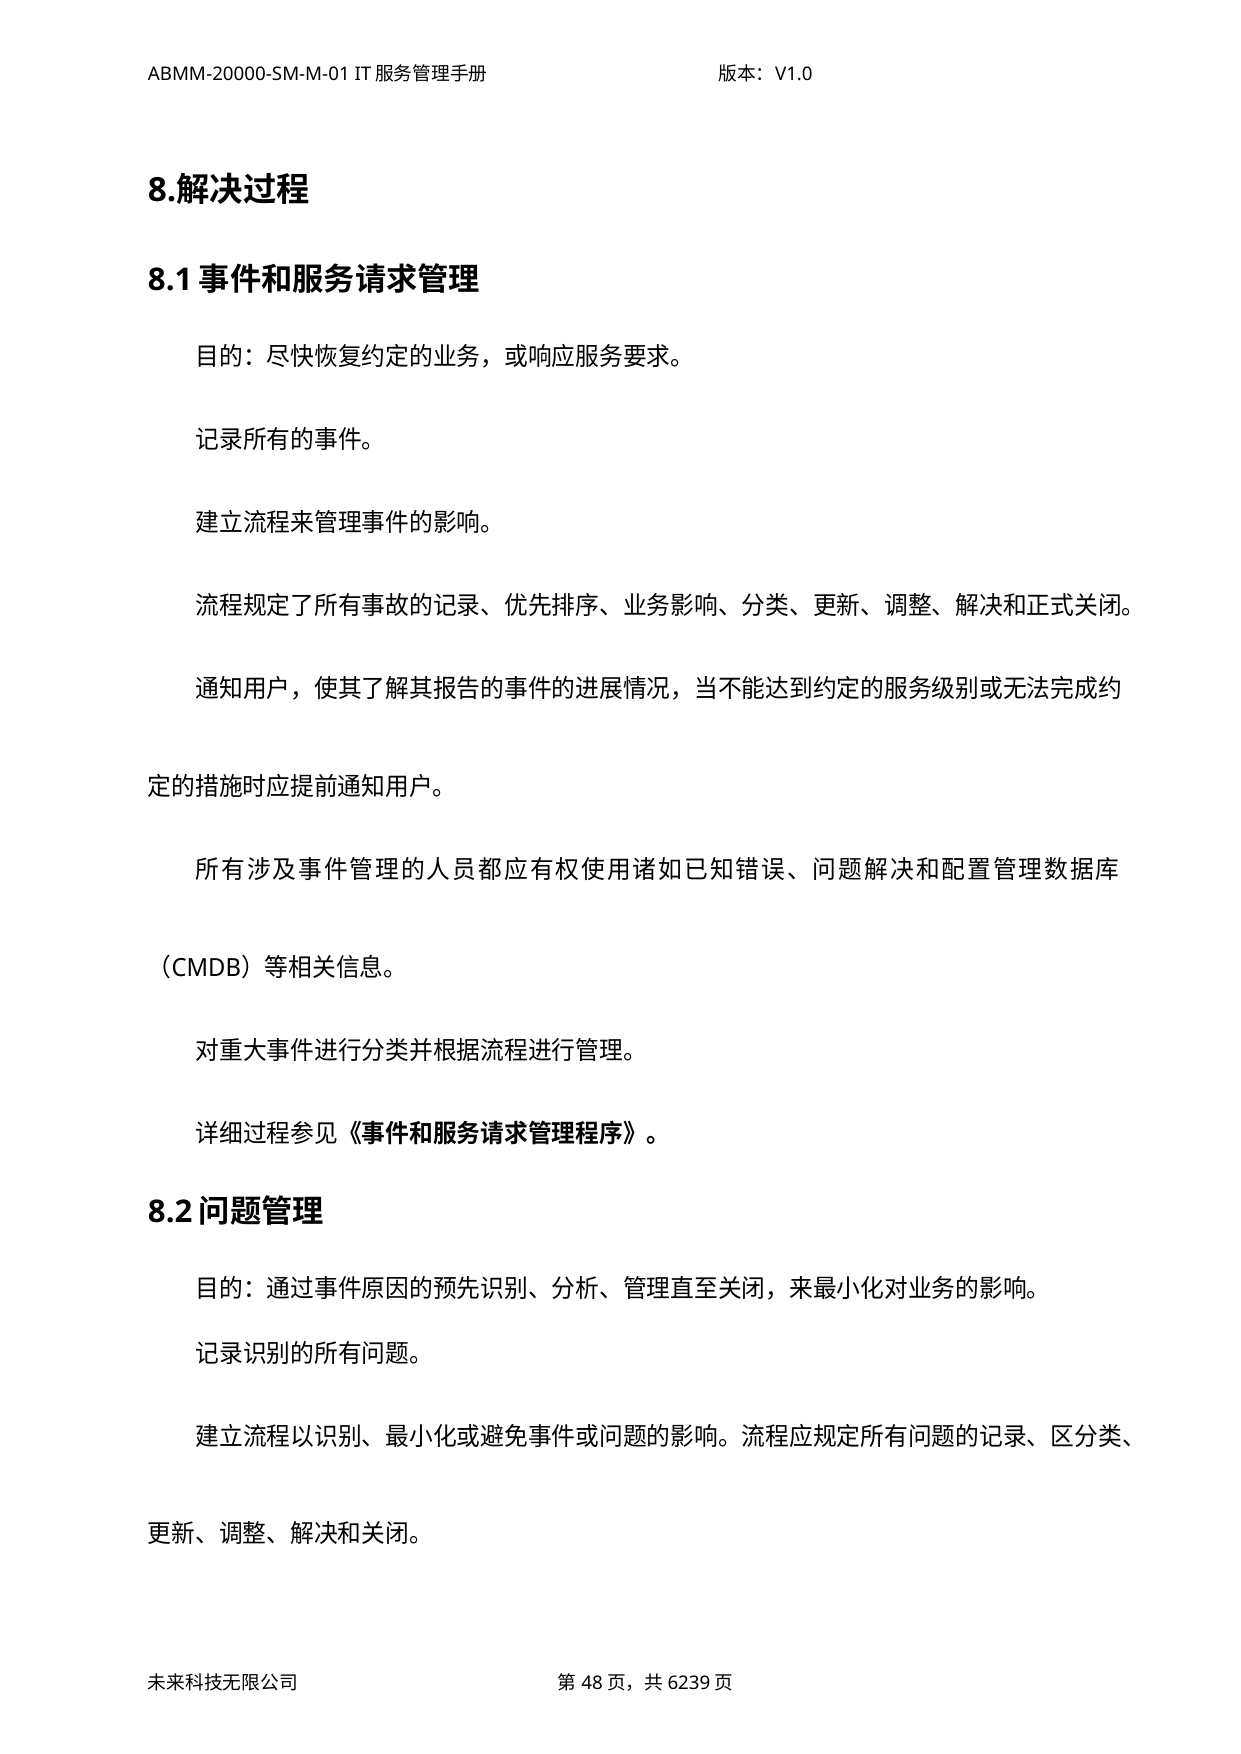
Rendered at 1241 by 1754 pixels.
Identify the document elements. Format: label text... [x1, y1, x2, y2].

text 所有涉及事件管理的人员都应有权使用诸如已知错误、问题解决和配置管理数据库（CMDB）等相关信息。 [148, 835, 1122, 998]
text 通知用户，使其了解其报告的事件的进展情况，当不能达到约定的服务级别或无法完成约定的措施时应提前通知用户。 [148, 654, 1122, 817]
subtitle 8.1事件和服务请求管理 [148, 244, 1122, 309]
text 目的：通过事件原因的预先识别、分析、管理直至关闭，来最小化对业务的影响。 [148, 1254, 1122, 1319]
text 记录识别的所有问题。 [148, 1319, 1122, 1384]
text 建立流程来管理事件的影响。 [148, 488, 1122, 553]
text 对重大事件进行分类并根据流程进行管理。 [148, 1016, 1122, 1081]
text 详细过程参见《事件和服务请求管理程序》。 [148, 1099, 1122, 1164]
subtitle 8.解决过程 [148, 154, 1118, 219]
text 建立流程以识别、最小化或避免事件或问题的影响。流程应规定所有问题的记录、区分类、更新、调整、解决和关闭。 [148, 1402, 1122, 1564]
text 目的：尽快恢复约定的业务，或响应服务要求。 [148, 322, 1122, 387]
subtitle 8.2问题管理 [148, 1176, 1122, 1241]
text 流程规定了所有事故的记录、优先排序、业务影响、分类、更新、调整、解决和正式关闭。 [148, 571, 1122, 636]
text 记录所有的事件。 [148, 405, 1122, 470]
